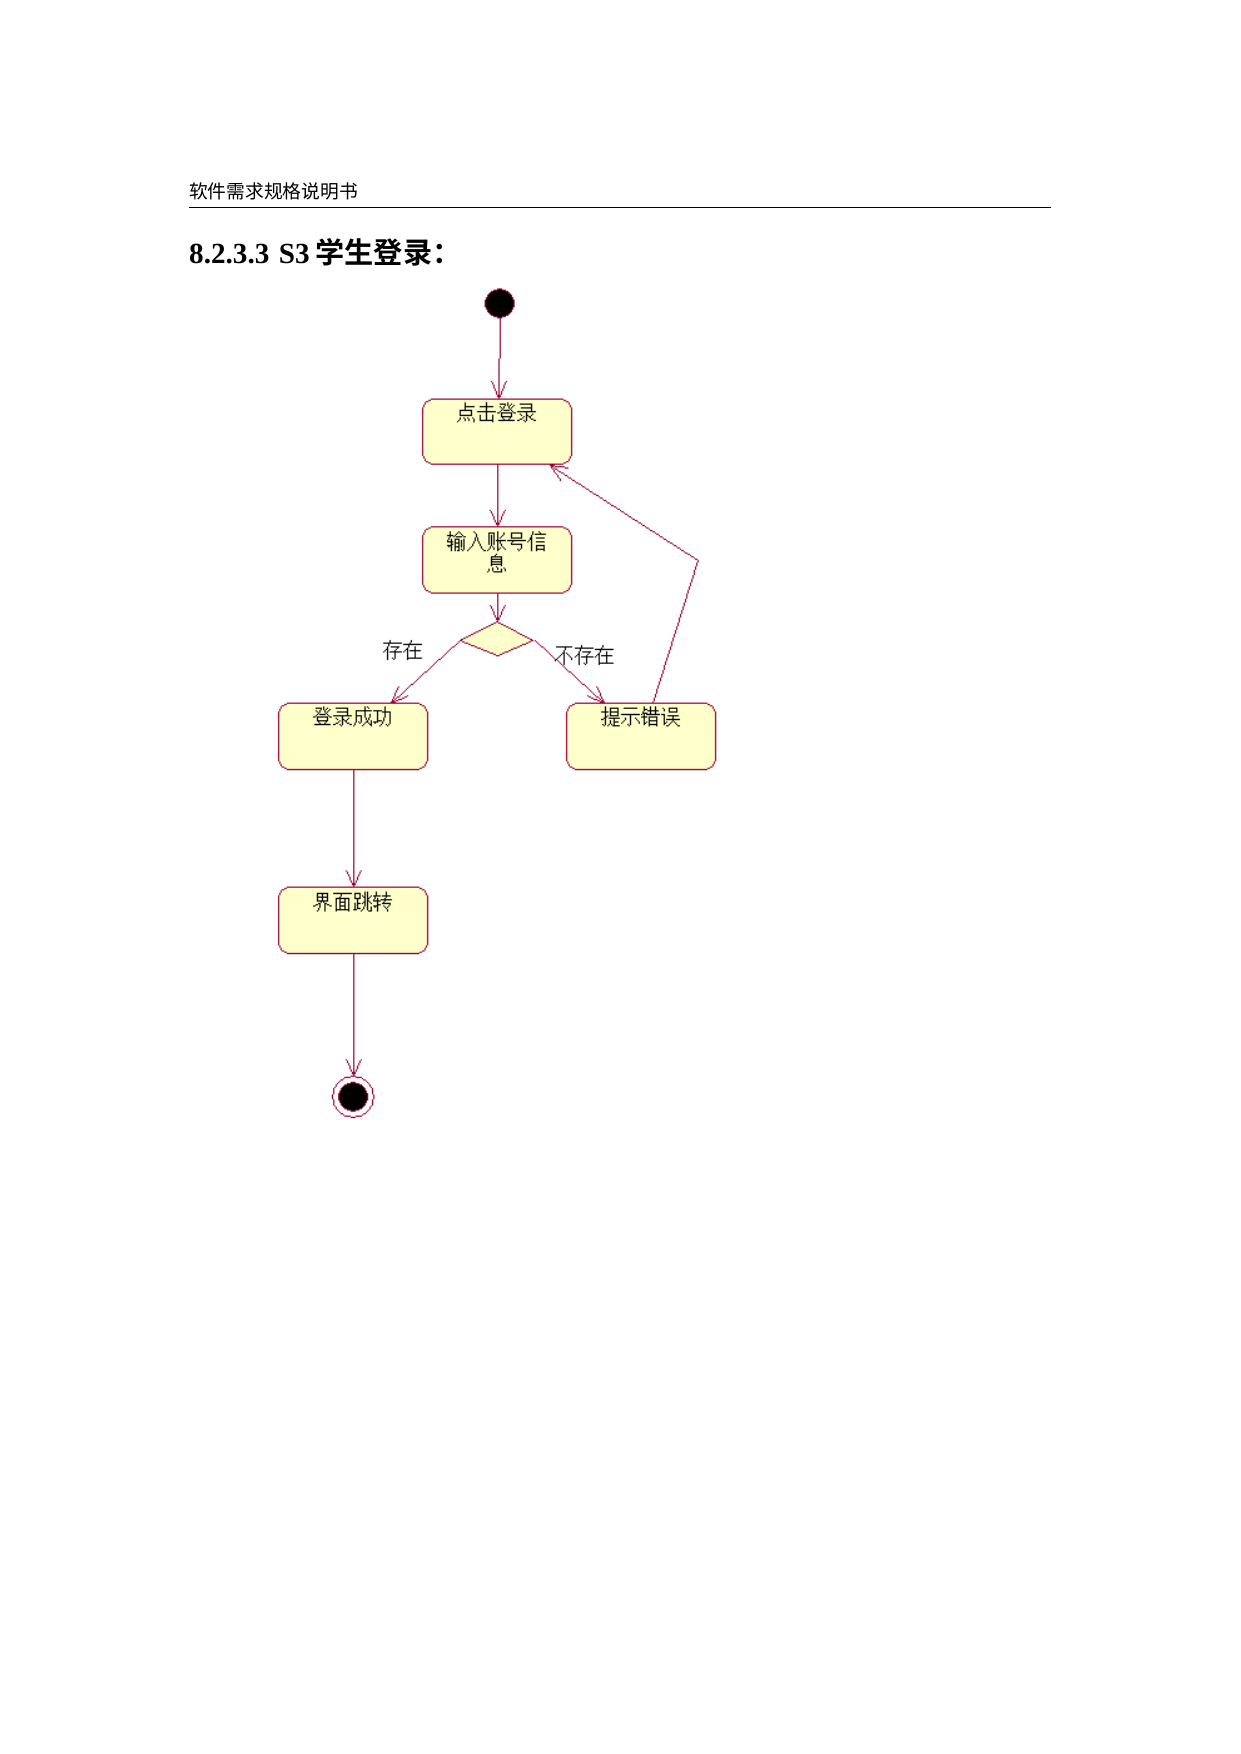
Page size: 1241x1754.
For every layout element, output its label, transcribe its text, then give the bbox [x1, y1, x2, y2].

picture [188, 271, 789, 1157]
subtitle S3学生登录： [189, 229, 1051, 272]
